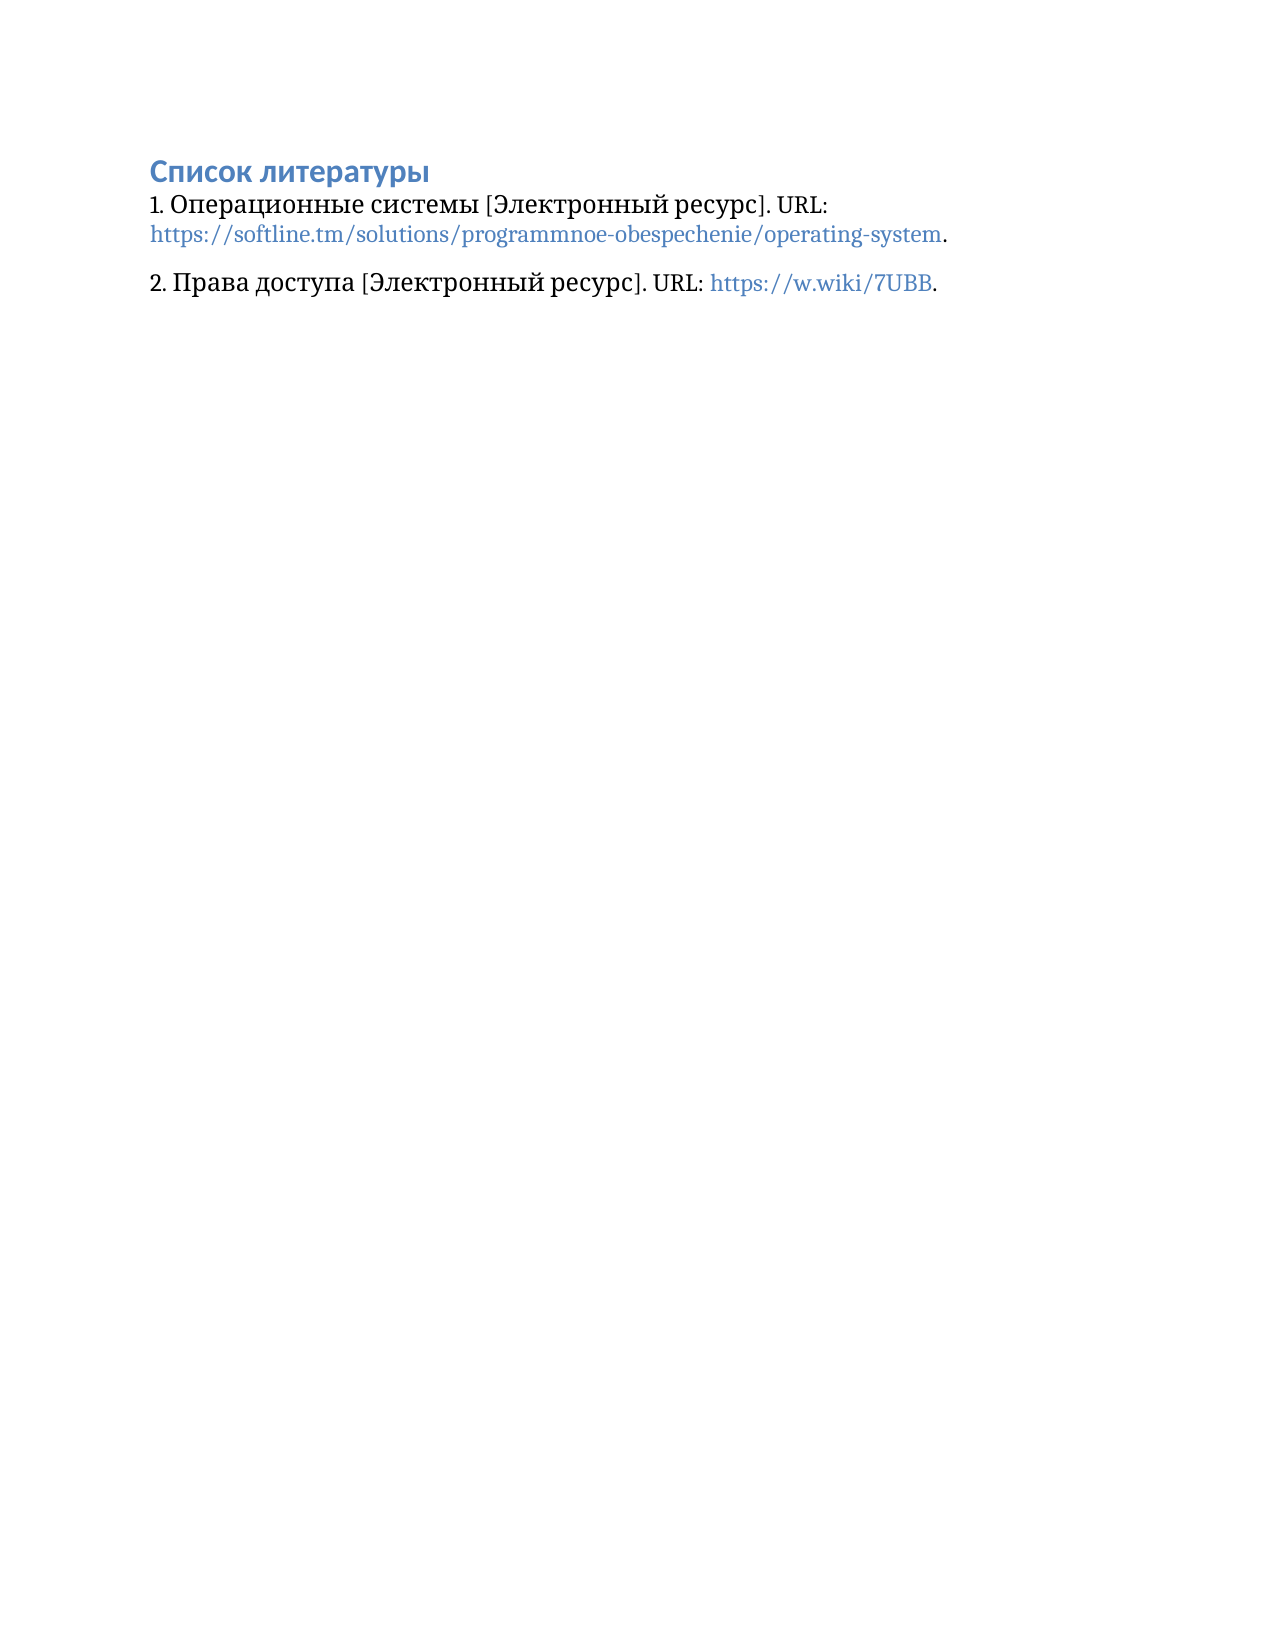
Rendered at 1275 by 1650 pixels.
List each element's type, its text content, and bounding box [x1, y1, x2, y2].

text 2. Права доступа [Электронный ресурс]. URL: https://w.wiki/7UBB. [150, 269, 1125, 298]
text 1. Операционные системы [Электронный ресурс]. URL: https://softline.tm/solutions/programmnoe-obespechenie/operating-system. [150, 191, 1125, 248]
subtitle Список литературы [150, 150, 1125, 191]
